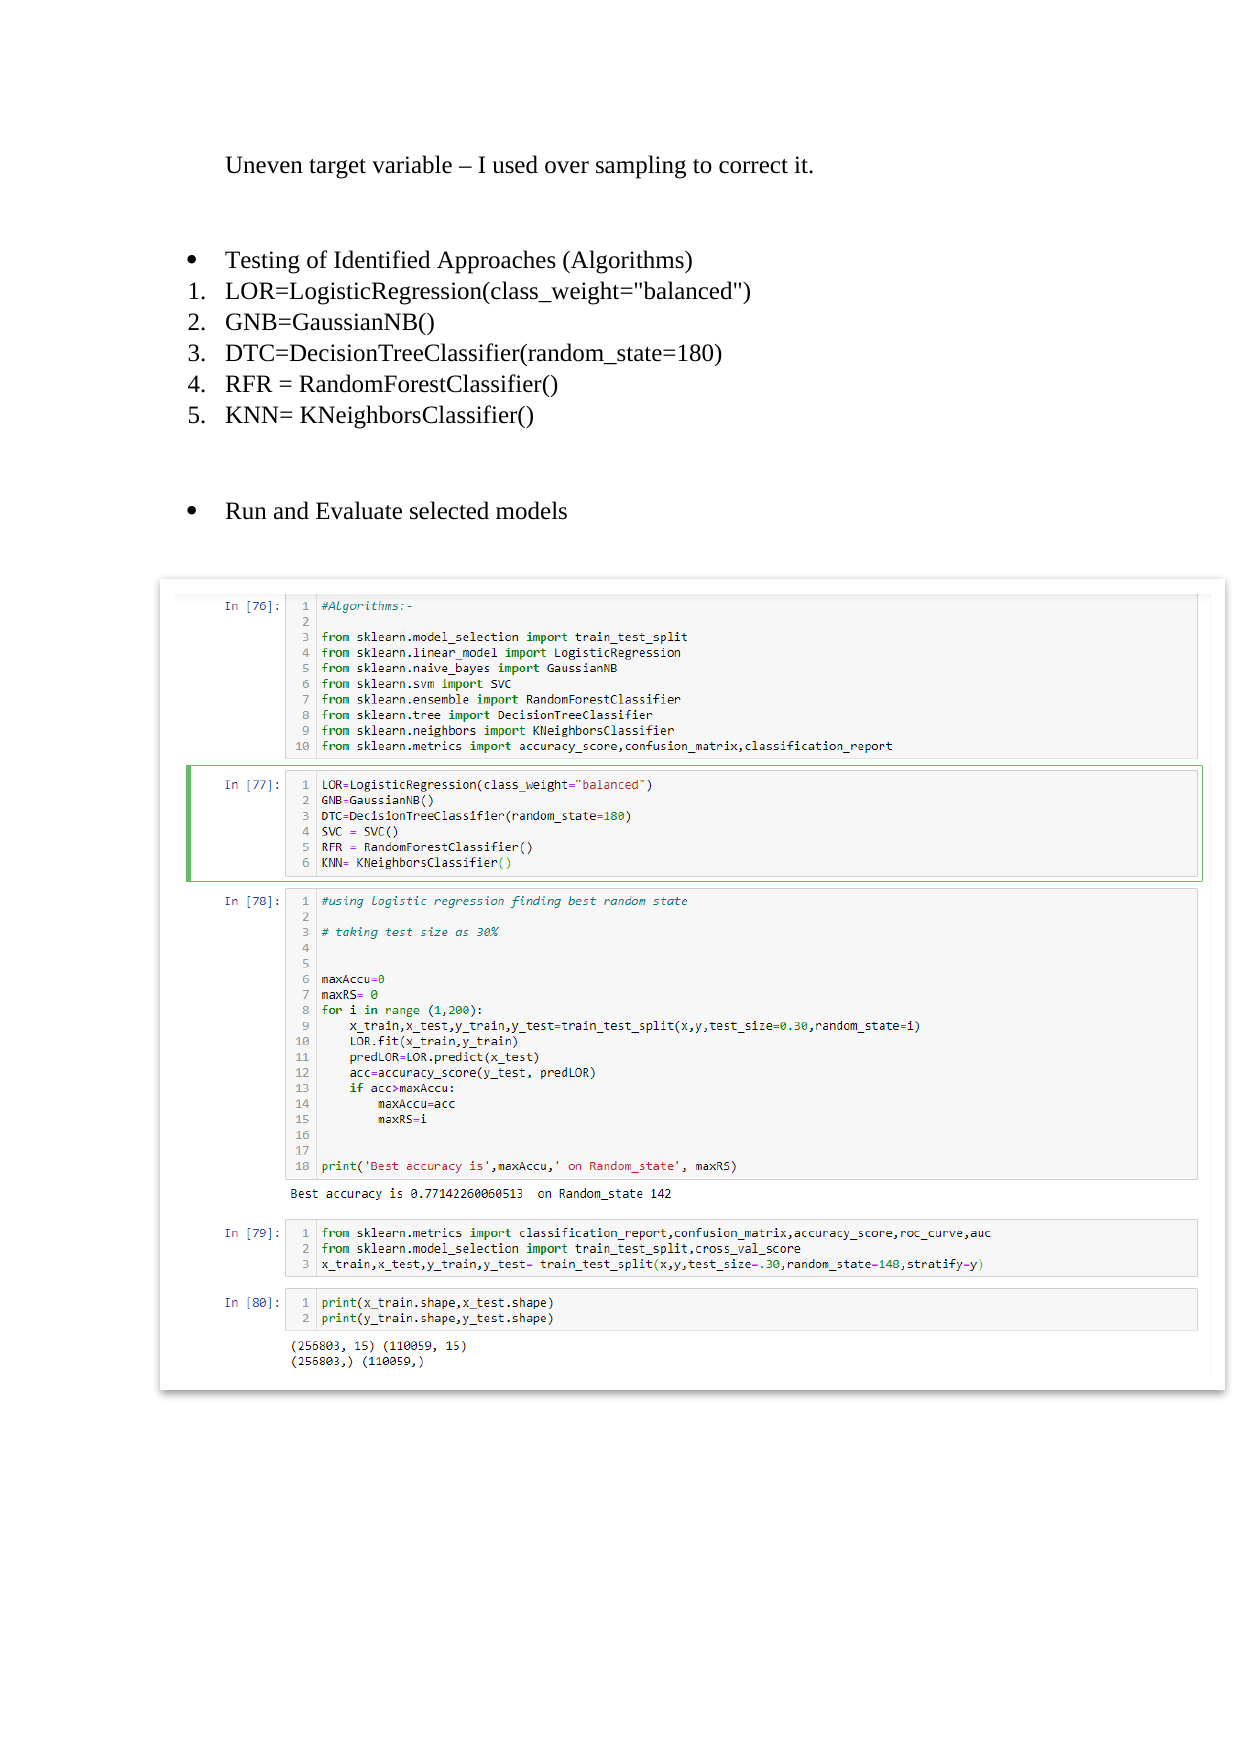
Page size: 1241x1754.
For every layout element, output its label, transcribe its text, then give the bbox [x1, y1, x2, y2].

picture [175, 594, 1211, 1376]
list Testing of Identified Approaches (Algorithms) [187, 245, 1090, 274]
list Run and Evaluate selected models [187, 496, 1090, 525]
list RFR = RandomForestClassifier() [187, 369, 1090, 398]
list LOR=LogisticRegression(class_weight="balanced") [187, 276, 1090, 305]
list GNB=GaussianNB() [187, 307, 1090, 336]
list DTC=DecisionTreeClassifier(random_state=180) [187, 338, 1090, 367]
list KNN= KNeighborsClassifier() [187, 401, 1090, 429]
text Uneven target variable – I used over sampling to correct it. [225, 150, 1090, 179]
